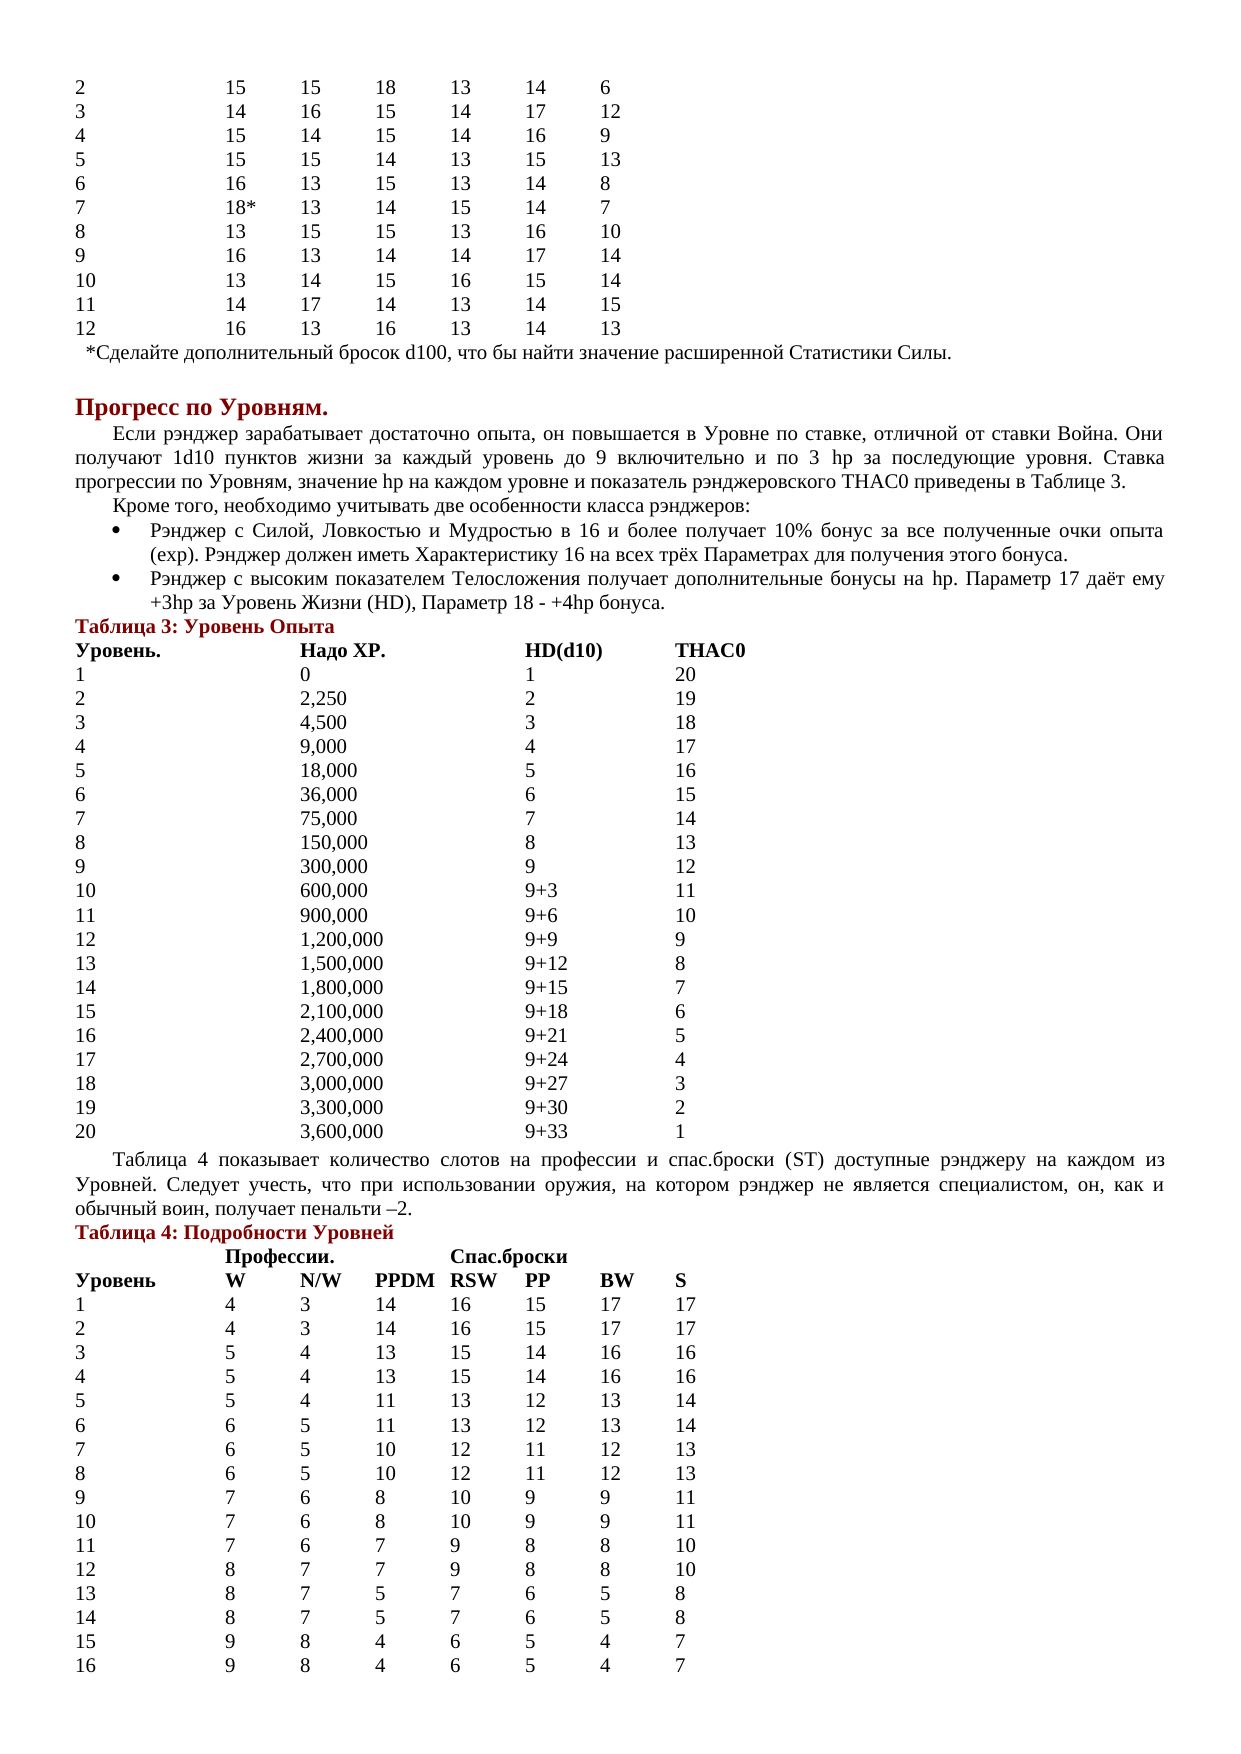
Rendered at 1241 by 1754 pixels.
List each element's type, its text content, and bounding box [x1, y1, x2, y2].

list Рэнджер с высоким показателем Телосложения получает дополнительные бонусы на hp. Параметр 17 даёт ему +3hp за Уровень Жизни (HD), Параметр 18 - +4hp бонуса. [112, 566, 1165, 614]
text 2 15 15 18 13 14 6 [75, 75, 1165, 99]
text 17 2,700,000 9+24 4 [75, 1047, 1165, 1071]
text 11 900,000 9+6 10 [75, 902, 1165, 927]
text Прогресс по Уровням. [75, 392, 1165, 421]
text 2 4 3 14 16 15 17 17 [75, 1316, 1165, 1340]
text 8 6 5 10 12 11 12 13 [75, 1461, 1165, 1485]
text 3 14 16 15 14 17 12 [75, 99, 1165, 123]
text Кроме того, необходимо учитывать две особенности класса рэнджеров: [75, 493, 1165, 517]
text 4 15 14 15 14 16 9 [75, 123, 1165, 147]
text 12 8 7 7 9 8 8 10 [75, 1557, 1165, 1581]
text 1 0 1 20 [75, 662, 1165, 686]
text 7 18* 13 14 15 14 7 [75, 195, 1165, 219]
text 6 6 5 11 13 12 13 14 [75, 1412, 1165, 1437]
text 15 2,100,000 9+18 6 [75, 999, 1165, 1023]
text Таблица 3: Уровень Опыта [75, 614, 1165, 638]
text 10 600,000 9+3 11 [75, 878, 1165, 902]
text 19 3,300,000 9+30 2 [75, 1095, 1165, 1119]
text 12 16 13 16 13 14 13 [75, 316, 1165, 340]
text 4 5 4 13 15 14 16 16 [75, 1364, 1165, 1388]
text 13 8 7 5 7 6 5 8 [75, 1581, 1165, 1605]
text 12 1,200,000 9+9 9 [75, 927, 1165, 951]
text 6 36,000 6 15 [75, 782, 1165, 806]
text 9 7 6 8 10 9 9 11 [75, 1485, 1165, 1509]
text 16 9 8 4 6 5 4 7 [75, 1653, 1165, 1677]
text Уровень W N/W PPDM RSW PP BW S [75, 1268, 1165, 1292]
text 6 16 13 15 13 14 8 [75, 171, 1165, 195]
text 14 1,800,000 9+15 7 [75, 975, 1165, 999]
text 9 16 13 14 14 17 14 [75, 243, 1165, 267]
text *Сделайте дополнительный бросок d100, что бы найти значение расширенной Статистики Силы. [75, 340, 1165, 364]
text 5 18,000 5 16 [75, 758, 1165, 782]
text Уровень. Надо XP. HD(d10) THAC0 [75, 638, 1165, 662]
text 10 13 14 15 16 15 14 [75, 267, 1165, 292]
text 15 9 8 4 6 5 4 7 [75, 1629, 1165, 1653]
text 7 6 5 10 12 11 12 13 [75, 1437, 1165, 1461]
text 11 7 6 7 9 8 8 10 [75, 1533, 1165, 1557]
text Профессии. Спас.броски [75, 1244, 1165, 1268]
text Таблица 4 показывает количество слотов на профессии и спас.броски (ST) доступные рэнджеру на каждом из Уровней. Следует учесть, что при использовании оружия, на котором рэнджер не является специалистом, он, как и обычный воин, получает пенальти –2. [75, 1143, 1165, 1220]
text 1 4 3 14 16 15 17 17 [75, 1292, 1165, 1316]
text 8 13 15 15 13 16 10 [75, 219, 1165, 243]
text 9 300,000 9 12 [75, 854, 1165, 878]
text 7 75,000 7 14 [75, 806, 1165, 830]
list Рэнджер с Силой, Ловкостью и Мудростью в 16 и более получает 10% бонус за все полученные очки опыта (exp). Рэнджер должен иметь Характеристику 16 на всех трёх Параметрах для получения этого бонуса. [112, 517, 1165, 566]
text 4 9,000 4 17 [75, 734, 1165, 758]
text Если рэнджер зарабатывает достаточно опыта, он повышается в Уровне по ставке, отличной от ставки Война. Они получают 1d10 пунктов жизни за каждый уровень до 9 включительно и по 3 hp за последующие уровня. Ставка прогрессии по Уровням, значение hp на каждом уровне и показатель рэнджеровского THAC0 приведены в Таблице 3. [75, 421, 1165, 493]
text 10 7 6 8 10 9 9 11 [75, 1509, 1165, 1533]
text 8 150,000 8 13 [75, 830, 1165, 854]
text Таблица 4: Подробности Уровней [75, 1220, 1165, 1244]
text 13 1,500,000 9+12 8 [75, 951, 1165, 975]
text 3 4,500 3 18 [75, 710, 1165, 734]
text 14 8 7 5 7 6 5 8 [75, 1605, 1165, 1629]
text 2 2,250 2 19 [75, 686, 1165, 710]
text 11 14 17 14 13 14 15 [75, 292, 1165, 316]
text 18 3,000,000 9+27 3 [75, 1071, 1165, 1095]
text 20 3,600,000 9+33 1 [75, 1119, 1165, 1143]
text 5 15 15 14 13 15 13 [75, 147, 1165, 171]
text 16 2,400,000 9+21 5 [75, 1023, 1165, 1047]
text 3 5 4 13 15 14 16 16 [75, 1340, 1165, 1364]
text 5 5 4 11 13 12 13 14 [75, 1388, 1165, 1412]
